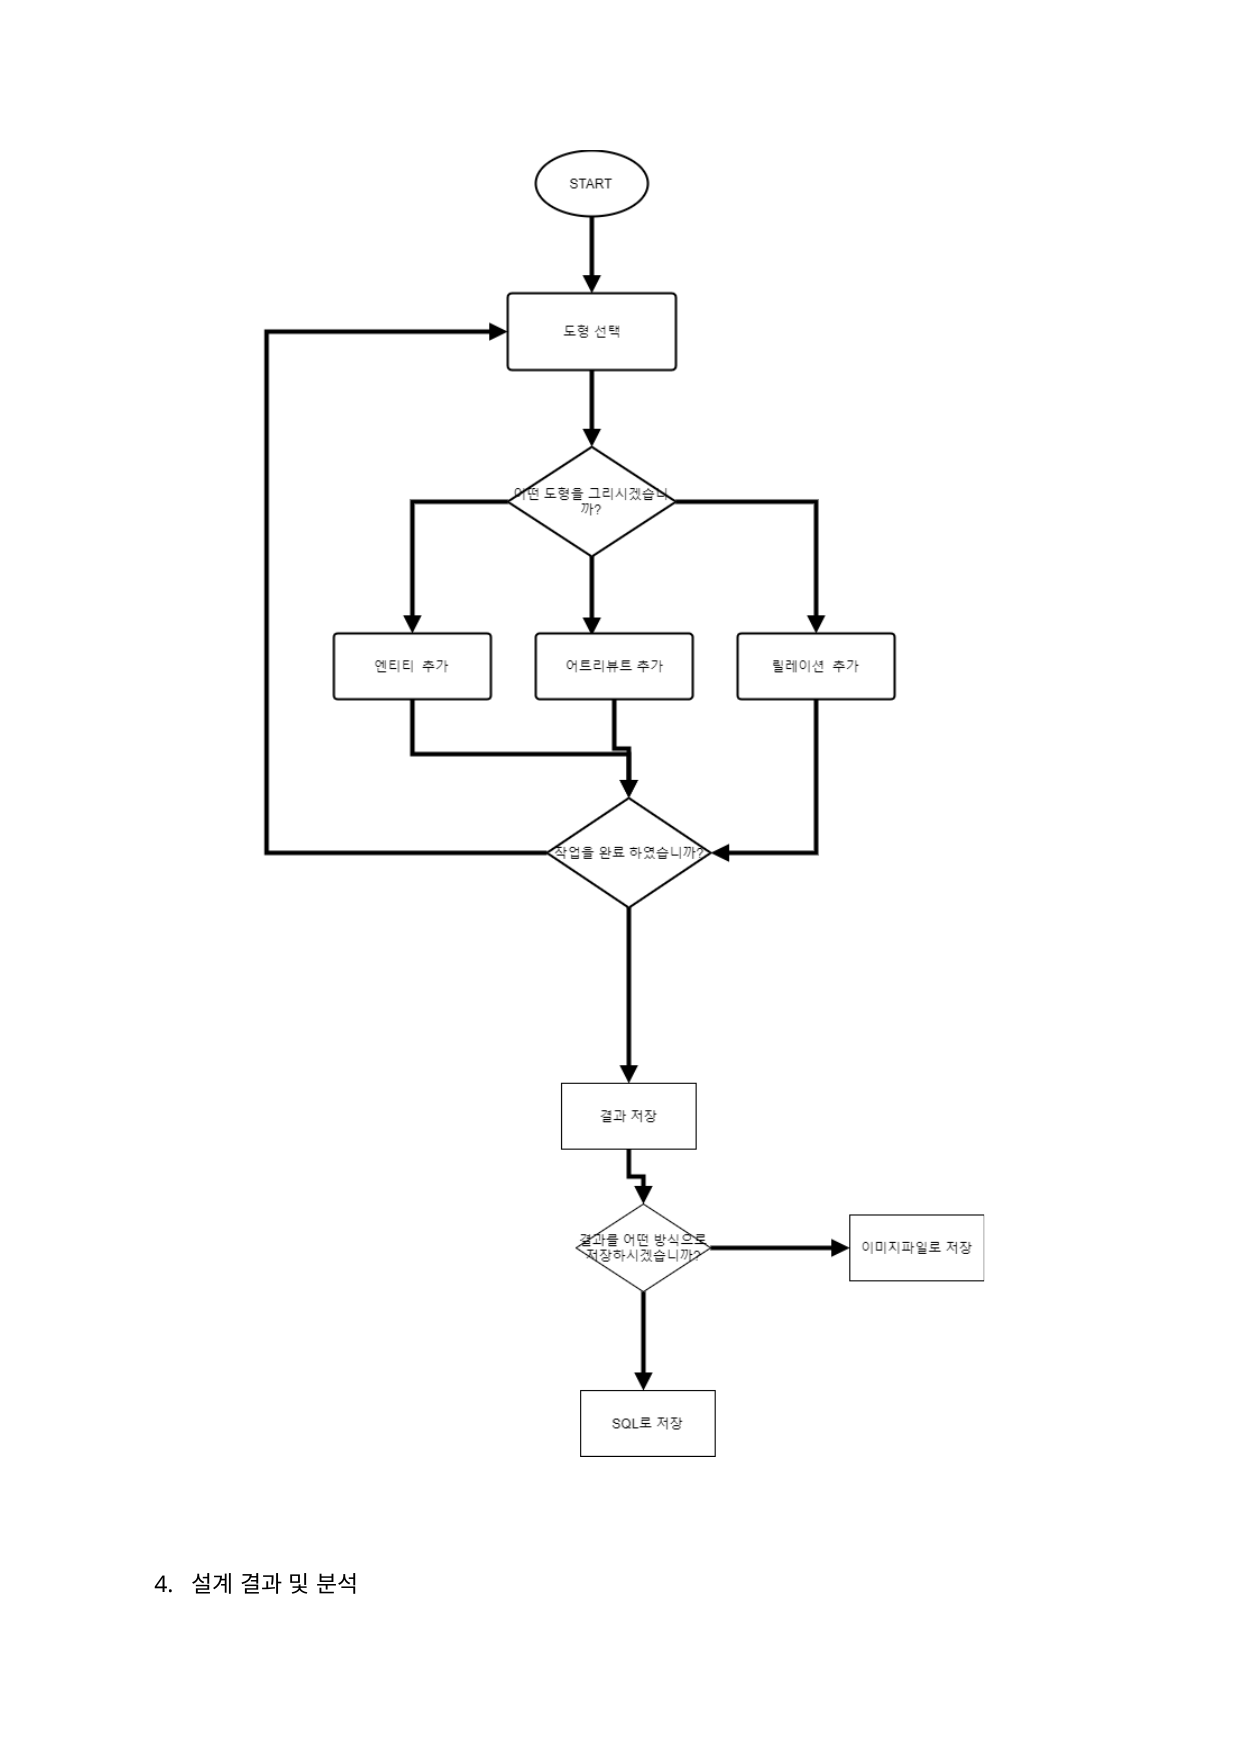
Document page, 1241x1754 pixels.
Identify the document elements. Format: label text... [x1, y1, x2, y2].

list 설계 결과 및 분석 [154, 1566, 1128, 1599]
picture [256, 150, 985, 1457]
